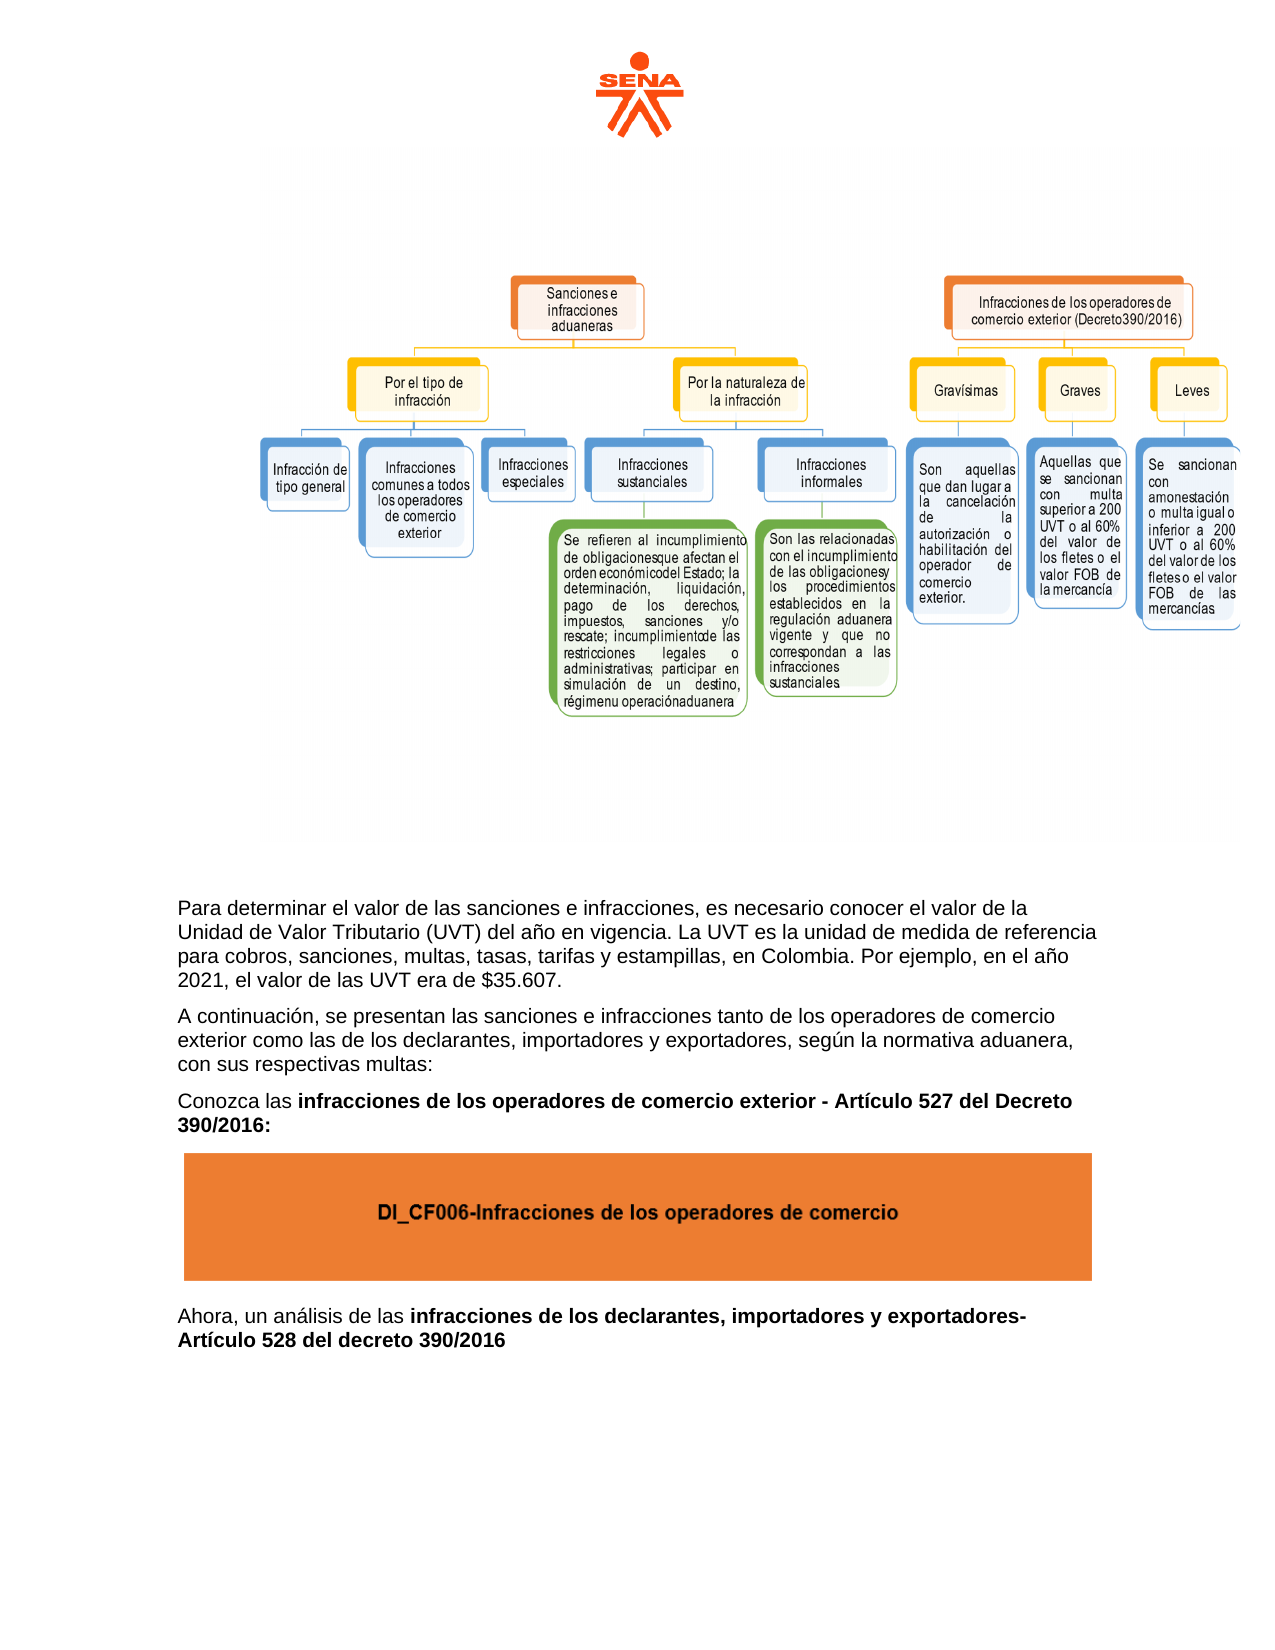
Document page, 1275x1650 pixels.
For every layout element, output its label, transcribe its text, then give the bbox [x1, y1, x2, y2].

text A continuación, se presentan las sanciones e infracciones tanto de los operadores de comercio exterior como las de los declarantes, importadores y exportadores, según la normativa aduanera, con sus respectivas multas: [177, 1004, 1098, 1076]
picture [585, 48, 690, 142]
text Ahora, un análisis de las infracciones de los declarantes, importadores y exportadores- Artículo 528 del decreto 390/2016 [177, 1304, 1098, 1352]
text Conozca las infracciones de los operadores de comercio exterior - Artículo 527 del Decreto 390/2016: [177, 1089, 1098, 1137]
text Para determinar el valor de las sanciones e infracciones, es necesario conocer el valor de la Unidad de Valor Tributario (UVT) del año en vigencia. La UVT es la unidad de medida de referencia para cobros, sanciones, multas, tasas, tarifas y estampillas, en Colombia. Por ejemplo, en el año 2021, el valor de las UVT era de $35.607. [177, 896, 1098, 992]
picture [259, 147, 1241, 842]
picture [177, 1149, 1098, 1287]
